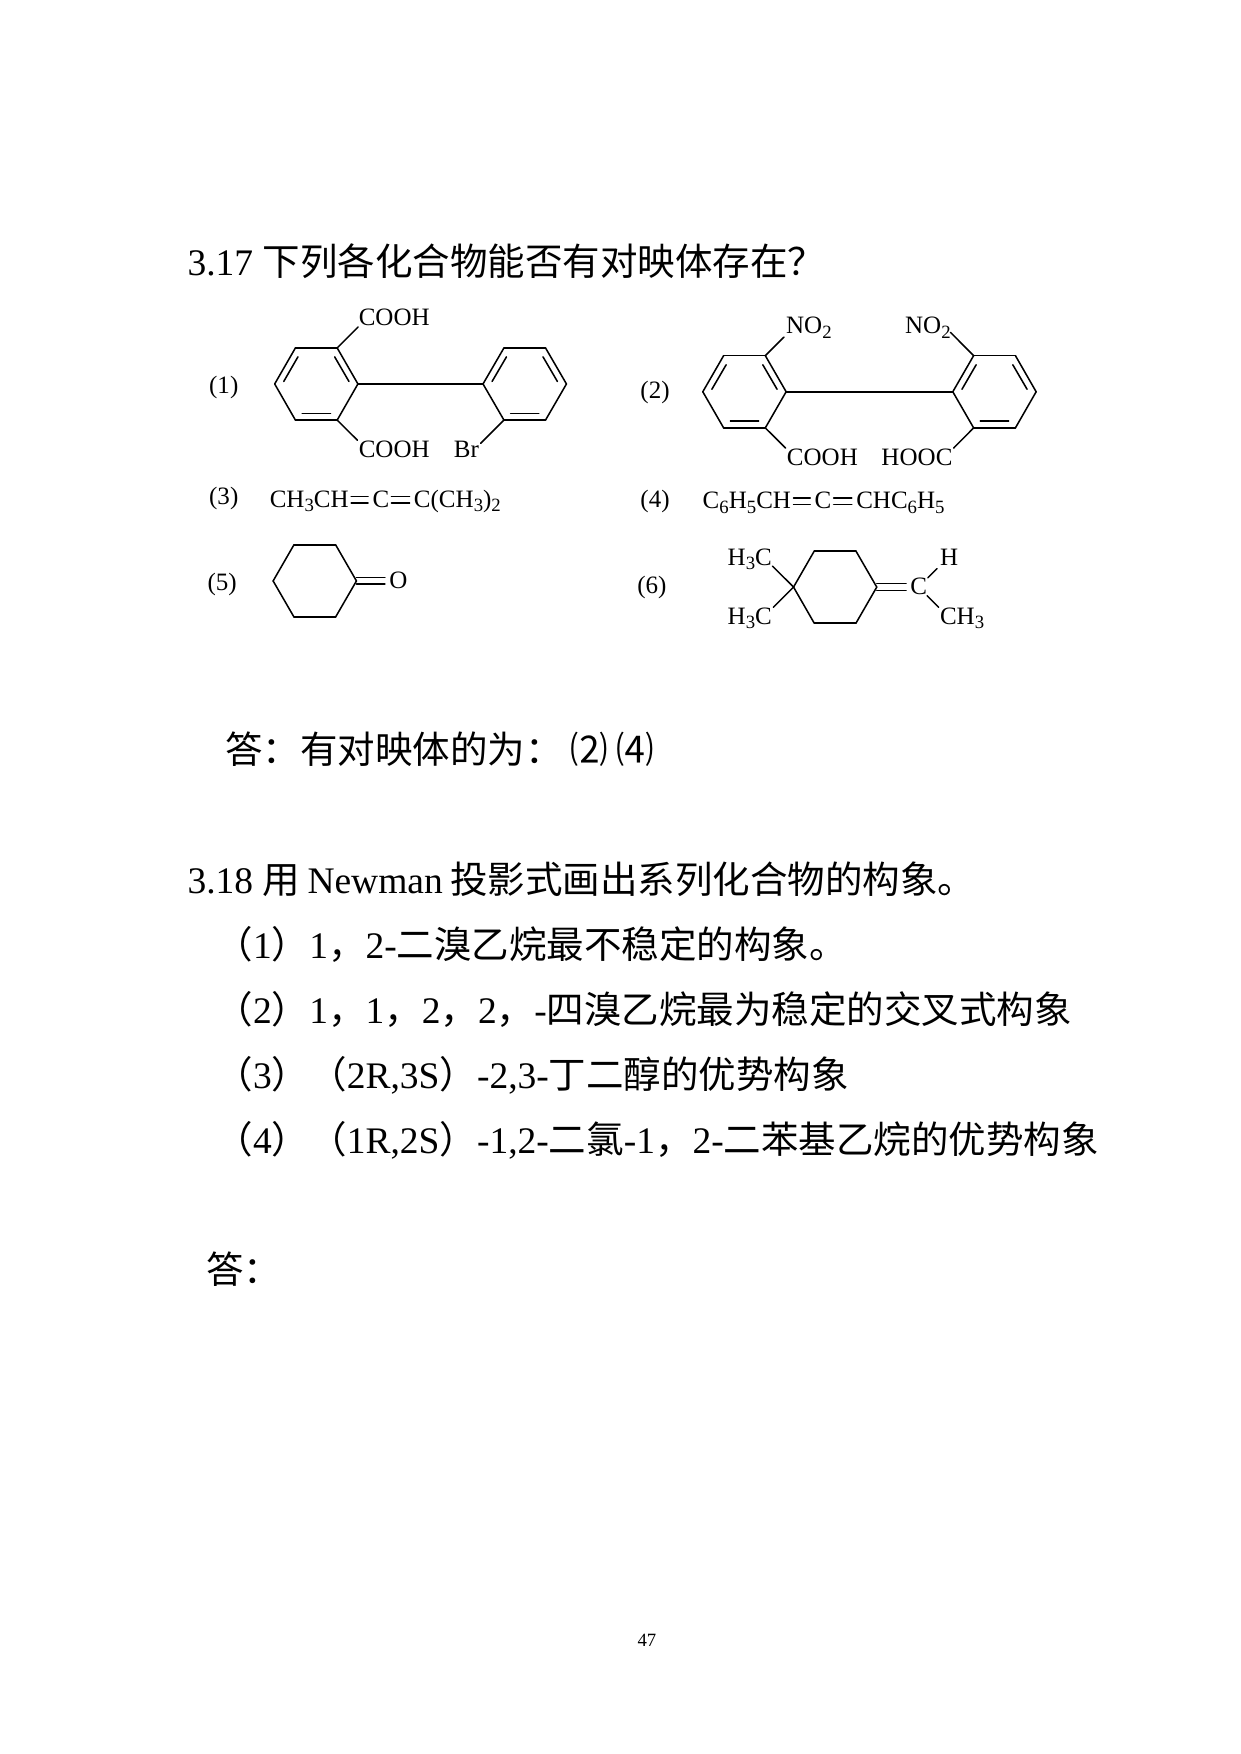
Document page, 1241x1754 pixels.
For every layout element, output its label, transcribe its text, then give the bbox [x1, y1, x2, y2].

text （2）1，1，2，2，-四溴乙烷最为稳定的交叉式构象 [187, 974, 1106, 1039]
text 3.18 用Newman投影式画出系列化合物的构象。 [187, 844, 1106, 909]
text （4）（1R,2S）-1,2-二氯-1，2-二苯基乙烷的优势构象 [187, 1104, 1106, 1169]
text 答：有对映体的为： ⑵ ⑷ [187, 714, 1122, 779]
text （3）（2R,3S）-2,3-丁二醇的优势构象 [187, 1039, 1106, 1104]
text （1）1，2-二溴乙烷最不稳定的构象。 [187, 909, 1106, 974]
text 3.17 下列各化合物能否有对映体存在？ [187, 227, 1106, 292]
text 答： [187, 1234, 1106, 1299]
